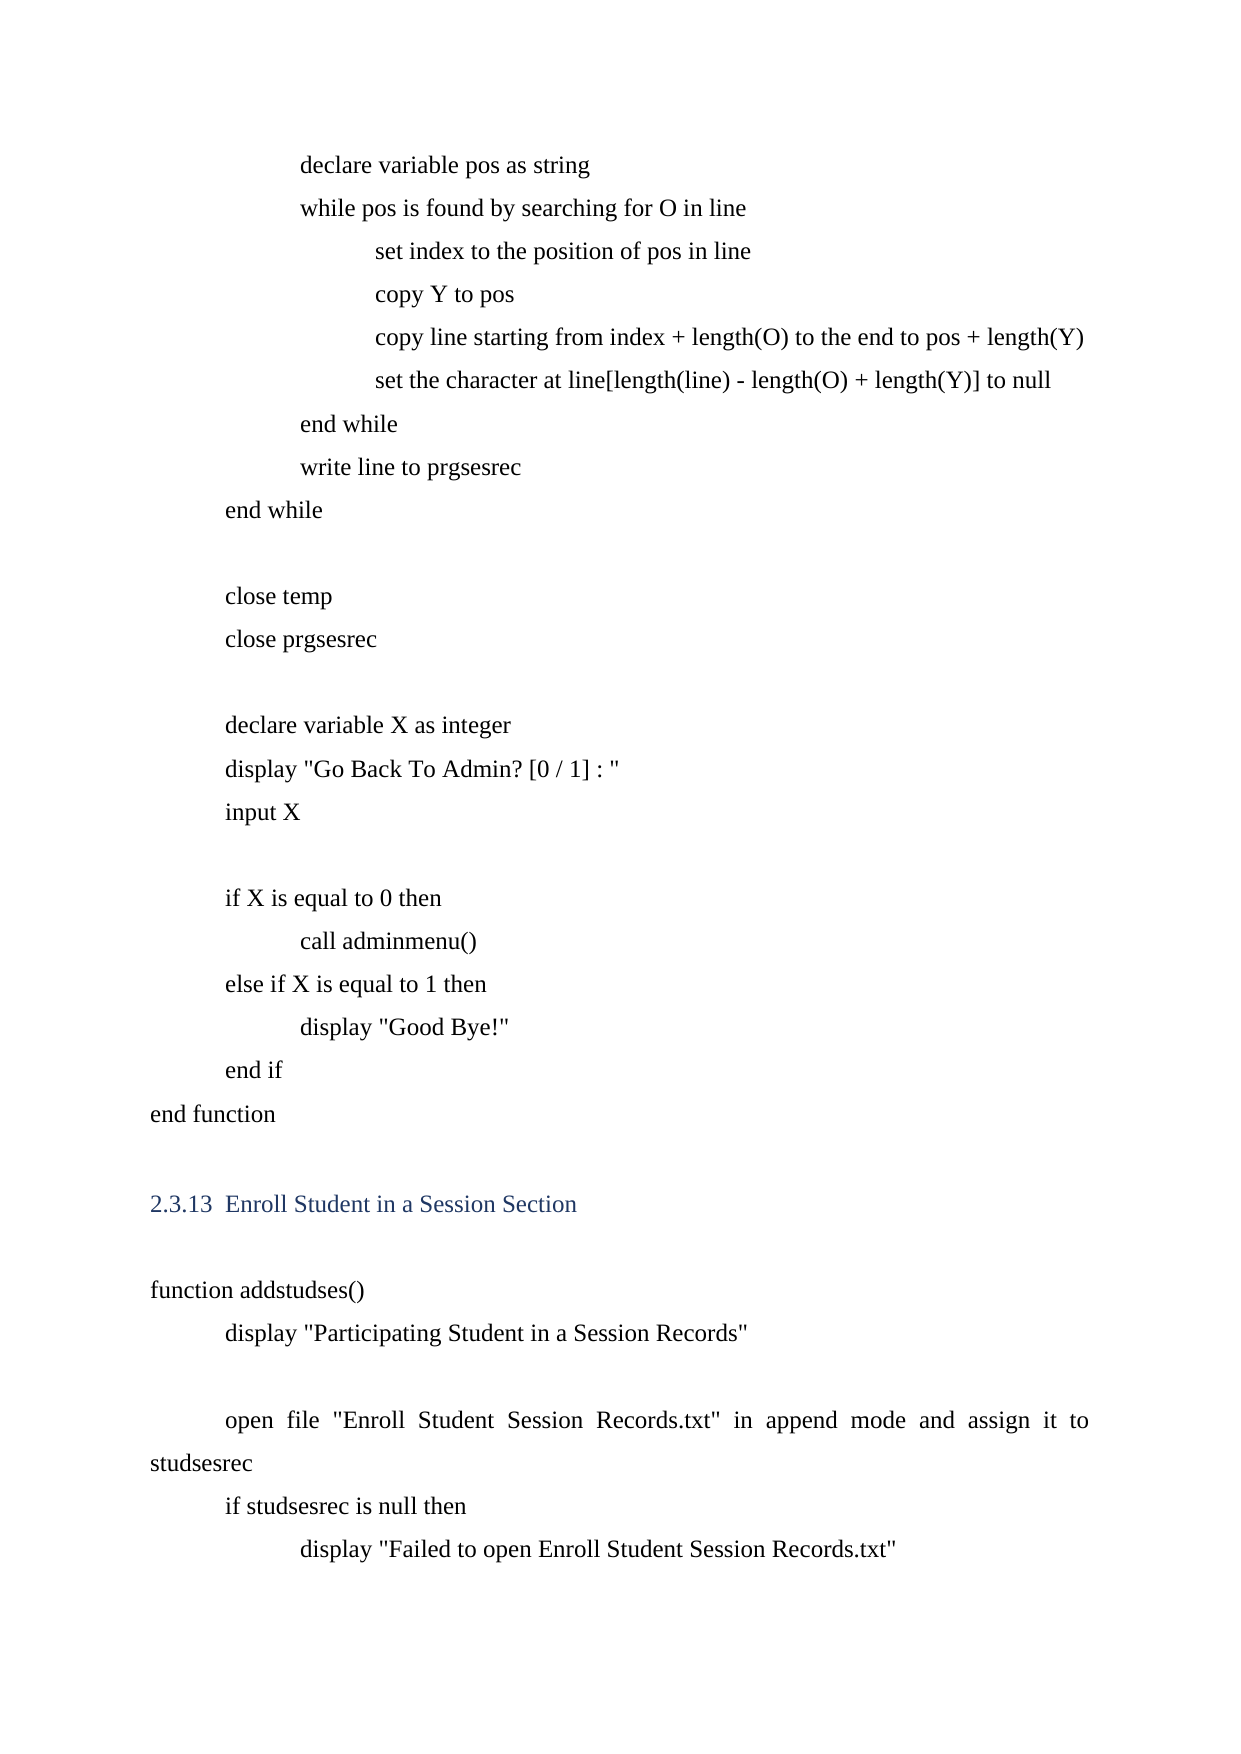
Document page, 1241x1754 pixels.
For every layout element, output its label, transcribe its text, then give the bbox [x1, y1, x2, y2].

text close prgsesrec [150, 624, 1090, 653]
text copy Y to pos [150, 279, 1090, 308]
subtitle 2.3.13 Enroll Student in a Session Section [150, 1189, 1090, 1218]
text display "Go Back To Admin? [0 / 1] : " [150, 754, 1090, 782]
text end while [150, 409, 1090, 437]
text display "Failed to open Enroll Student Session Records.txt" [150, 1534, 1090, 1563]
text open file "Enroll Student Session Records.txt" in append mode and assign it to studsesrec [150, 1405, 1090, 1477]
text end function [150, 1099, 1090, 1127]
text close temp [150, 581, 1090, 610]
text set the character at line[length(line) - length(O) + length(Y)] to null [150, 366, 1090, 394]
text if studsesrec is null then [150, 1491, 1090, 1520]
text end if [150, 1056, 1090, 1084]
text while pos is found by searching for O in line [150, 193, 1090, 222]
text set index to the position of pos in line [150, 236, 1090, 265]
text declare variable X as integer [150, 711, 1090, 739]
text else if X is equal to 1 then [150, 969, 1090, 998]
text display "Good Bye!" [150, 1012, 1090, 1041]
text copy line starting from index + length(O) to the end to pos + length(Y) [150, 322, 1090, 351]
text call adminmenu() [150, 926, 1090, 955]
text display "Participating Student in a Session Records" [150, 1318, 1090, 1347]
text declare variable pos as string [150, 150, 1090, 179]
text if X is equal to 0 then [150, 883, 1090, 912]
text end while [150, 495, 1090, 524]
text write line to prgsesrec [150, 452, 1090, 481]
text function addstudses() [150, 1275, 1090, 1304]
text input X [150, 797, 1090, 826]
